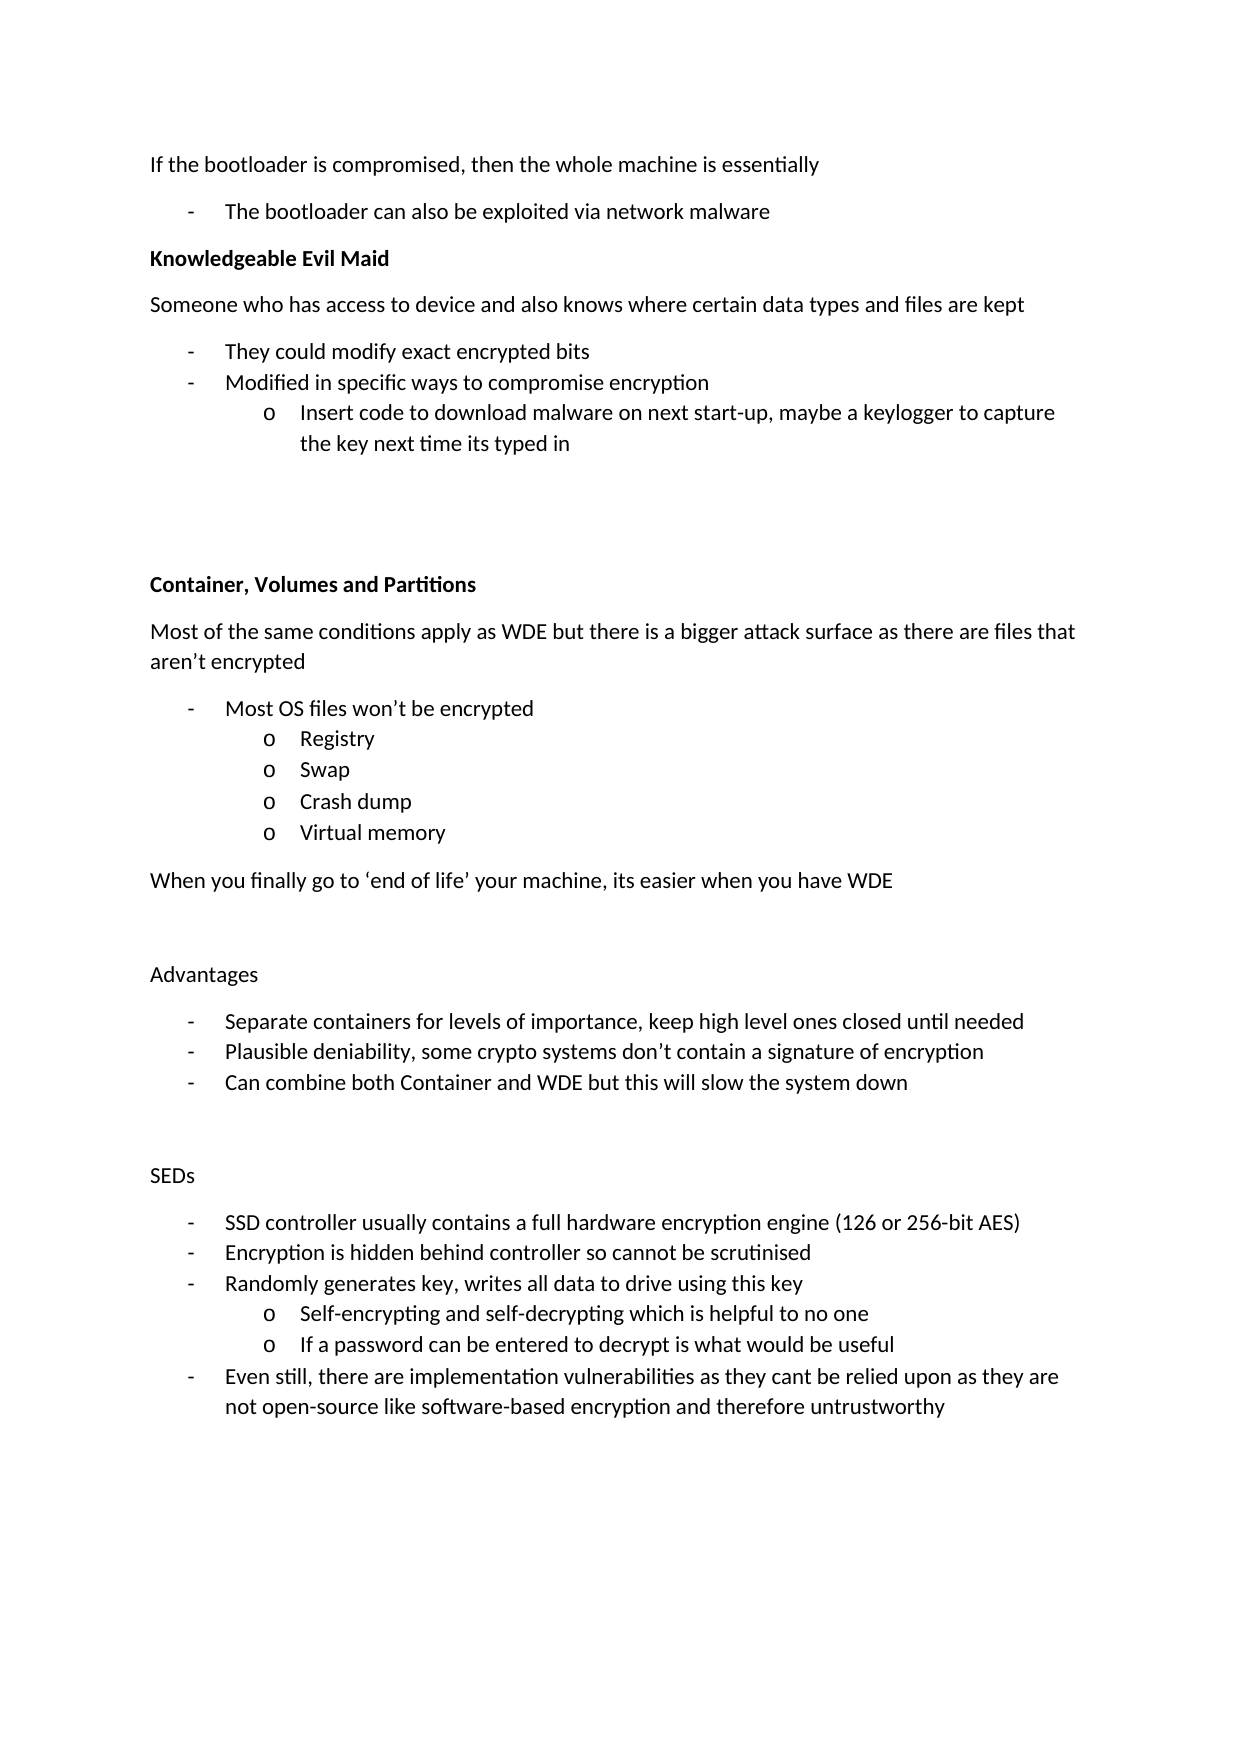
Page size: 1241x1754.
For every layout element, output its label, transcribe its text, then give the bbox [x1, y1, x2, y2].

list The bootloader can also be exploited via network malware [187, 197, 1090, 225]
list SSD controller usually contains a full hardware encryption engine (126 or 256-bit AES) [187, 1208, 1090, 1236]
text Most of the same conditions apply as WDE but there is a bigger attack surface as there are files that aren’t encrypted [150, 617, 1090, 675]
text Knowledgeable Evil Maid [150, 244, 1090, 272]
list Separate containers for levels of importance, keep high level ones closed until needed [187, 1007, 1090, 1035]
list Even still, there are implementation vulnerabilities as they cant be relied upon as they are not open-source like software-based encryption and therefore untrustworthy [187, 1362, 1090, 1420]
list Modified in specific ways to compromise encryption [187, 368, 1090, 396]
text Container, Volumes and Partitions [150, 570, 1090, 598]
list Crash dump [262, 787, 1090, 816]
list They could modify exact encrypted bits [187, 337, 1090, 366]
text SEDs [150, 1161, 1090, 1189]
list Can combine both Container and WDE but this will slow the system down [187, 1068, 1090, 1096]
list Swap [262, 756, 1090, 785]
list Virtual memory [262, 818, 1090, 848]
list Randomly generates key, writes all data to drive using this key [187, 1269, 1090, 1297]
list Insert code to download malware on next start-up, maybe a keylogger to capture the key next time its typed in [262, 398, 1090, 457]
list If a password can be entered to decrypt is what would be useful [262, 1330, 1090, 1359]
list Plausible deniability, some crypto systems don’t contain a signature of encryption [187, 1037, 1090, 1065]
text If the bootloader is compromised, then the whole machine is essentially [150, 150, 1090, 178]
list Most OS files won’t be encrypted [187, 694, 1090, 722]
text When you finally go to ‘end of life’ your machine, its easier when you have WDE [150, 867, 1090, 894]
list Self-encrypting and self-decrypting which is helpful to no one [262, 1299, 1090, 1328]
text Someone who has access to device and also knows where certain data types and files are kept [150, 291, 1090, 319]
list Registry [262, 724, 1090, 753]
list Encryption is hidden behind controller so cannot be scrutinised [187, 1238, 1090, 1266]
text Advantages [150, 960, 1090, 988]
